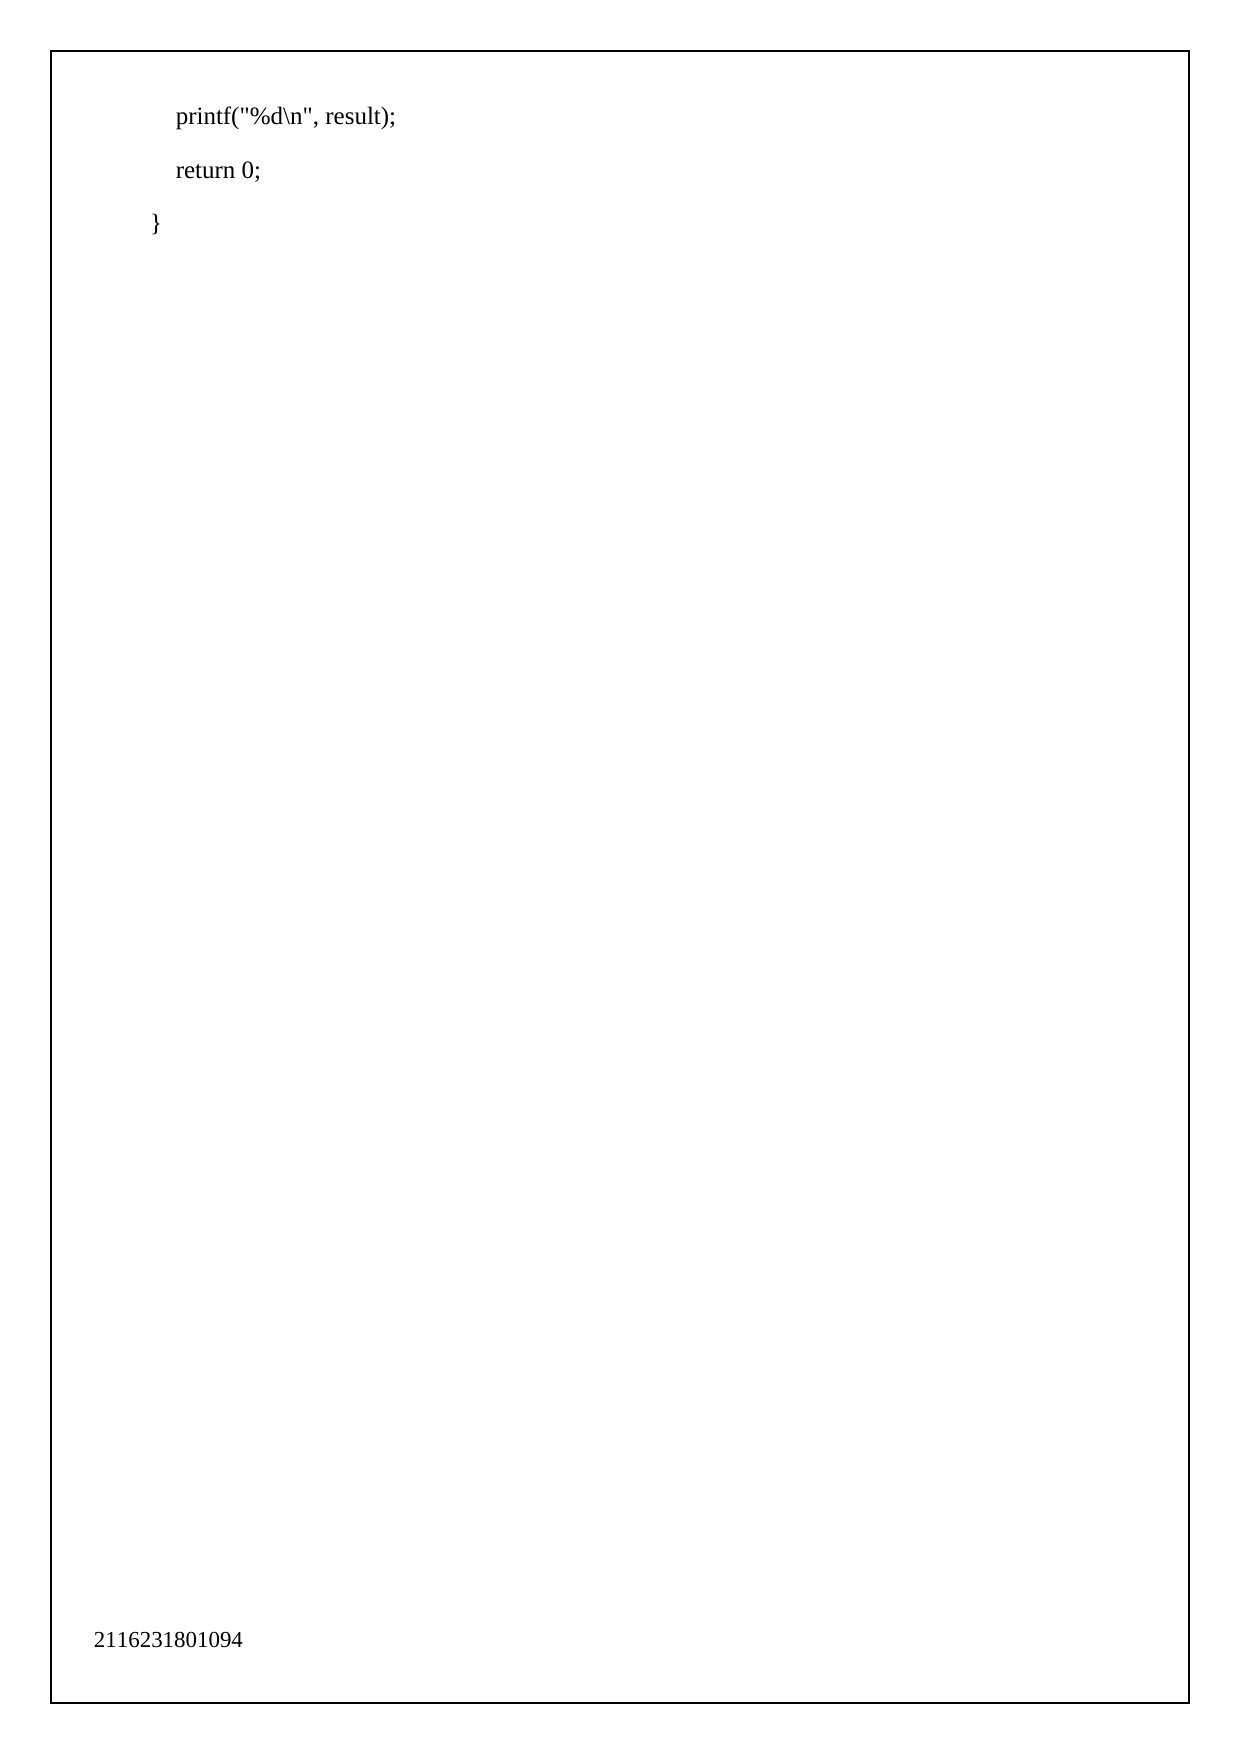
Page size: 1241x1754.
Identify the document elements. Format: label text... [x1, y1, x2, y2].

text printf("%d\n", result); return 0; [176, 101, 396, 183]
text } [150, 209, 1155, 237]
